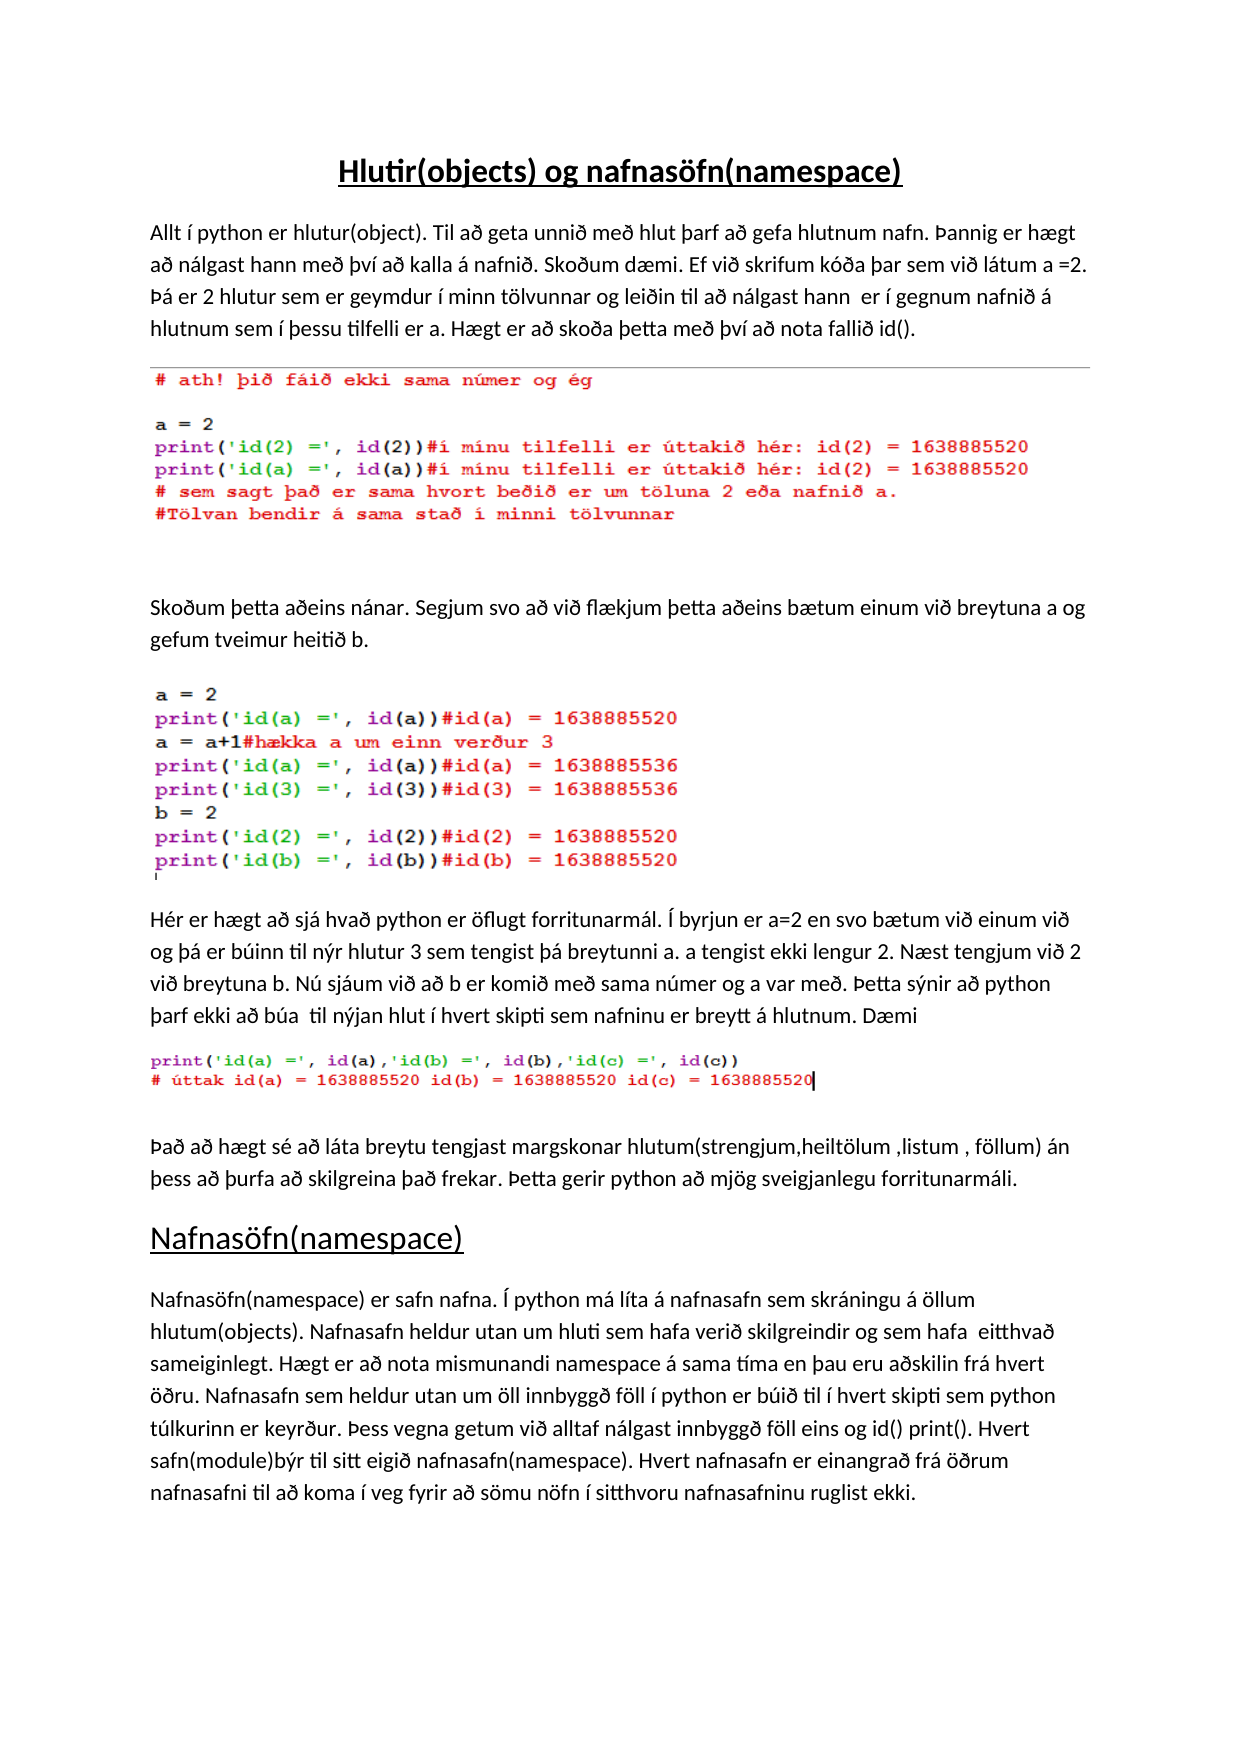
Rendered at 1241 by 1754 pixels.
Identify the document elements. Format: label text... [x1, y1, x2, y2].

text Nafnasöfn(namespace) er safn nafna. Í python má líta á nafnasafn sem skráningu á öllum hlutum(objects). Nafnasafn heldur utan um hluti sem hafa verið skilgreindir og sem hafa eitthvað sameiginlegt. Hægt er að nota mismunandi namespace á sama tíma en þau eru aðskilin frá hvert öðru. Nafnasafn sem heldur utan um öll innbyggð föll í python er búið til í hvert skipti sem python túlkurinn er keyrður. Þess vegna getum við alltaf nálgast innbyggð föll eins og id() print(). Hvert safn(module)býr til sitt eigið nafnasafn(namespace). Hvert nafnasafn er einangrað frá öðrum nafnasafni til að koma í veg fyrir að sömu nöfn í sitthvoru nafnasafninu ruglist ekki. [150, 1285, 1090, 1506]
picture [150, 367, 1091, 568]
text Hér er hægt að sjá hvað python er öflugt forritunarmál. Í byrjun er a=2 en svo bætum við einum við og þá er búinn til nýr hlutur 3 sem tengist þá breytunni a. a tengist ekki lengur 2. Næst tengjum við 2 við breytuna b. Nú sjáum við að b er komið með sama númer og a var með. Þetta sýnir að python þarf ekki að búa til nýjan hlut í hvert skipti sem nafninu er breytt á hlutnum. Dæmi [150, 905, 1090, 1029]
text Skoðum þetta aðeins nánar. Segjum svo að við flækjum þetta aðeins bætum einum við breytuna a og gefum tveimur heitið b. [150, 593, 1090, 653]
text Allt í python er hlutur(object). Til að geta unnið með hlut þarf að gefa hlutnum nafn. Þannig er hægt að nálgast hann með því að kalla á nafnið. Skoðum dæmi. Ef við skrifum kóða þar sem við látum a =2. Þá er 2 hlutur sem er geymdur í minn tölvunnar og leiðin til að nálgast hann er í gegnum nafnið á hlutnum sem í þessu tilfelli er a. Hægt er að skoða þetta með því að nota fallið id(). [150, 218, 1090, 342]
text Það að hægt sé að láta breytu tengjast margskonar hlutum(strengjum,heiltölum ,listum , föllum) án þess að þurfa að skilgreina það frekar. Þetta gerir python að mjög sveigjanlegu forritunarmáli. [150, 1132, 1090, 1192]
text Hlutir(objects) og nafnasöfn(namespace) [150, 150, 1090, 191]
text Nafnasöfn(namespace) [150, 1217, 1090, 1258]
picture [150, 1054, 839, 1107]
picture [150, 678, 735, 880]
